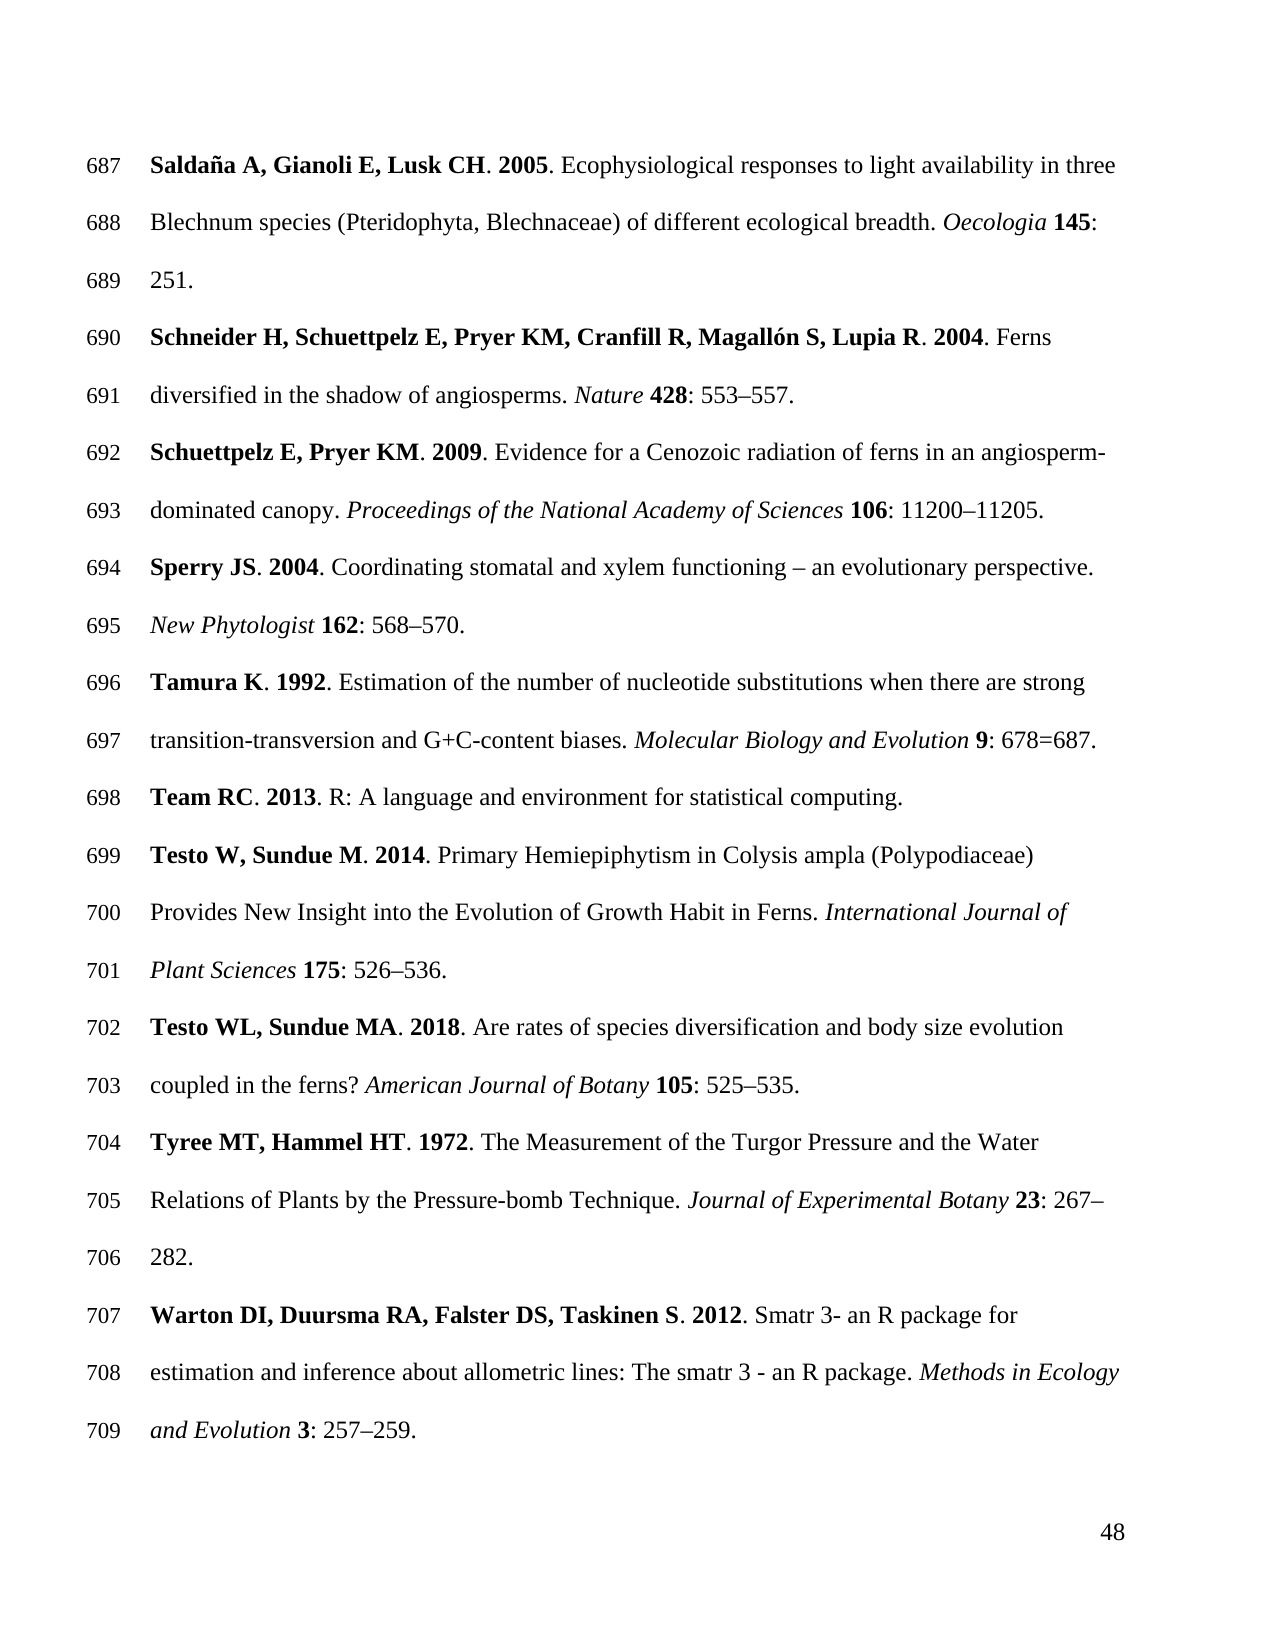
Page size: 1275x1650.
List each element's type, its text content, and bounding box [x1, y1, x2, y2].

text Tamura K. 1992. Estimation of the number of nucleotide substitutions when there are strong transition-transversion and G+C-content biases. Molecular Biology and Evolution 9: 678=687. [150, 667, 1125, 754]
text Schuettpelz E, Pryer KM. 2009. Evidence for a Cenozoic radiation of ferns in an angiosperm-dominated canopy. Proceedings of the National Academy of Sciences 106: 11200–11205. [150, 437, 1125, 524]
text Schneider H, Schuettpelz E, Pryer KM, Cranfill R, Magallón S, Lupia R. 2004. Ferns diversified in the shadow of angiosperms. Nature 428: 553–557. [150, 322, 1125, 409]
text Team RC. 2013. R: A language and environment for statistical computing. [150, 782, 1125, 811]
text Warton DI, Duursma RA, Falster DS, Taskinen S. 2012. Smatr 3- an R package for estimation and inference about allometric lines: The smatr 3 - an R package. Methods in Ecology and Evolution 3: 257–259. [150, 1300, 1125, 1444]
text Tyree MT, Hammel HT. 1972. The Measurement of the Turgor Pressure and the Water Relations of Plants by the Pressure-bomb Technique. Journal of Experimental Botany 23: 267–282. [150, 1127, 1125, 1271]
text Sperry JS. 2004. Coordinating stomatal and xylem functioning – an evolutionary perspective. New Phytologist 162: 568–570. [150, 552, 1125, 639]
text Testo W, Sundue M. 2014. Primary Hemiepiphytism in Colysis ampla (Polypodiaceae) Provides New Insight into the Evolution of Growth Habit in Ferns. International Journal of Plant Sciences 175: 526–536. [150, 840, 1125, 984]
text Testo WL, Sundue MA. 2018. Are rates of species diversification and body size evolution coupled in the ferns? American Journal of Botany 105: 525–535. [150, 1012, 1125, 1099]
text Saldaña A, Gianoli E, Lusk CH. 2005. Ecophysiological responses to light availability in three Blechnum species (Pteridophyta, Blechnaceae) of different ecological breadth. Oecologia 145: 251. [150, 150, 1125, 294]
